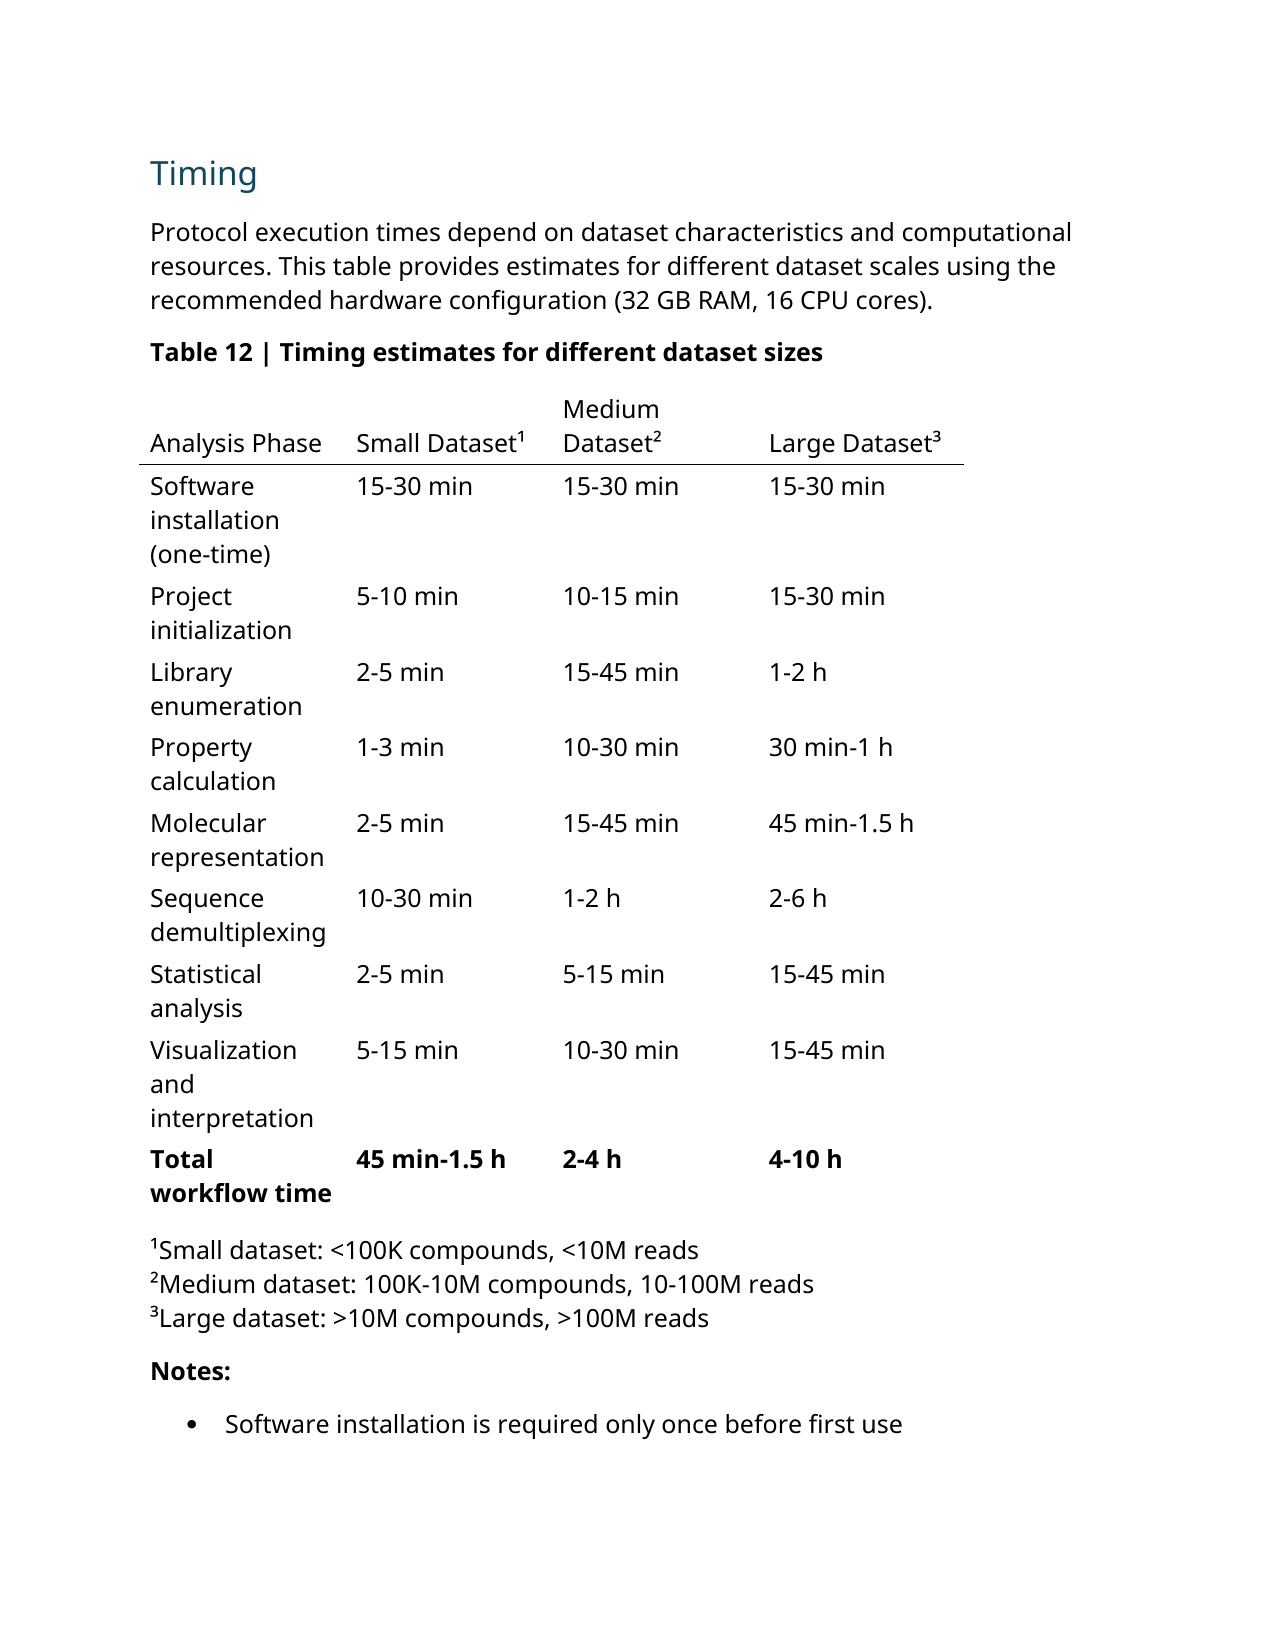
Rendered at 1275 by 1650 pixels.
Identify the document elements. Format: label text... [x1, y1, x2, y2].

table_cell 4-10 h [758, 1138, 964, 1214]
table_cell 15-45 min [551, 650, 757, 726]
table_cell Molecular representation [139, 802, 345, 877]
table_cell 15-30 min [758, 575, 964, 650]
text Table 12 | Timing estimates for different dataset sizes [150, 335, 1125, 369]
table_cell 1-2 h [758, 650, 964, 726]
table_cell Visualization and interpretation [139, 1029, 345, 1138]
table_header Small Dataset¹ [345, 388, 551, 463]
table_cell Sequence demultiplexing [139, 877, 345, 953]
table_header Analysis Phase [139, 388, 345, 463]
table_cell 45 min-1.5 h [345, 1138, 551, 1214]
table_cell 2-5 min [345, 802, 551, 877]
table_header Medium Dataset² [551, 388, 757, 463]
table_cell Project initialization [139, 575, 345, 650]
table_cell 5-15 min [345, 1029, 551, 1138]
table_cell 15-30 min [551, 465, 757, 575]
text ¹Small dataset: <100K compounds, <10M reads ²Medium dataset: 100K-10M compounds, 10-100M reads ³Large dataset: >10M compounds, >100M reads [150, 1233, 1125, 1335]
text Protocol execution times depend on dataset characteristics and computational resources. This table provides estimates for different dataset scales using the recommended hardware configuration (32 GB RAM, 16 CPU cores). [150, 214, 1125, 316]
table_cell 15-45 min [758, 953, 964, 1028]
table_cell 15-45 min [758, 1029, 964, 1138]
table_cell 5-15 min [551, 953, 757, 1028]
subtitle Timing [150, 150, 1125, 195]
table_cell 2-5 min [345, 650, 551, 726]
table_cell 10-15 min [551, 575, 757, 650]
table_cell 2-4 h [551, 1138, 757, 1214]
table_cell 15-30 min [345, 465, 551, 575]
table_cell 5-10 min [345, 575, 551, 650]
table_cell Software installation (one-time) [139, 465, 345, 575]
table_cell 30 min-1 h [758, 726, 964, 802]
table_cell 10-30 min [551, 726, 757, 802]
table_cell 2-5 min [345, 953, 551, 1028]
table_cell 2-6 h [758, 877, 964, 953]
table_cell 15-30 min [758, 465, 964, 575]
table_cell 1-2 h [551, 877, 757, 953]
table_cell 45 min-1.5 h [758, 802, 964, 877]
table_cell 10-30 min [345, 877, 551, 953]
table_cell Total workflow time [139, 1138, 345, 1214]
text Notes: [150, 1353, 1125, 1388]
table_cell Library enumeration [139, 650, 345, 726]
table_header Large Dataset³ [758, 388, 964, 463]
table_cell 10-30 min [551, 1029, 757, 1138]
table_cell 15-45 min [551, 802, 757, 877]
list Software installation is required only once before first use [187, 1406, 1125, 1440]
table_cell 1-3 min [345, 726, 551, 802]
table_cell Statistical analysis [139, 953, 345, 1028]
table_cell Property calculation [139, 726, 345, 802]
